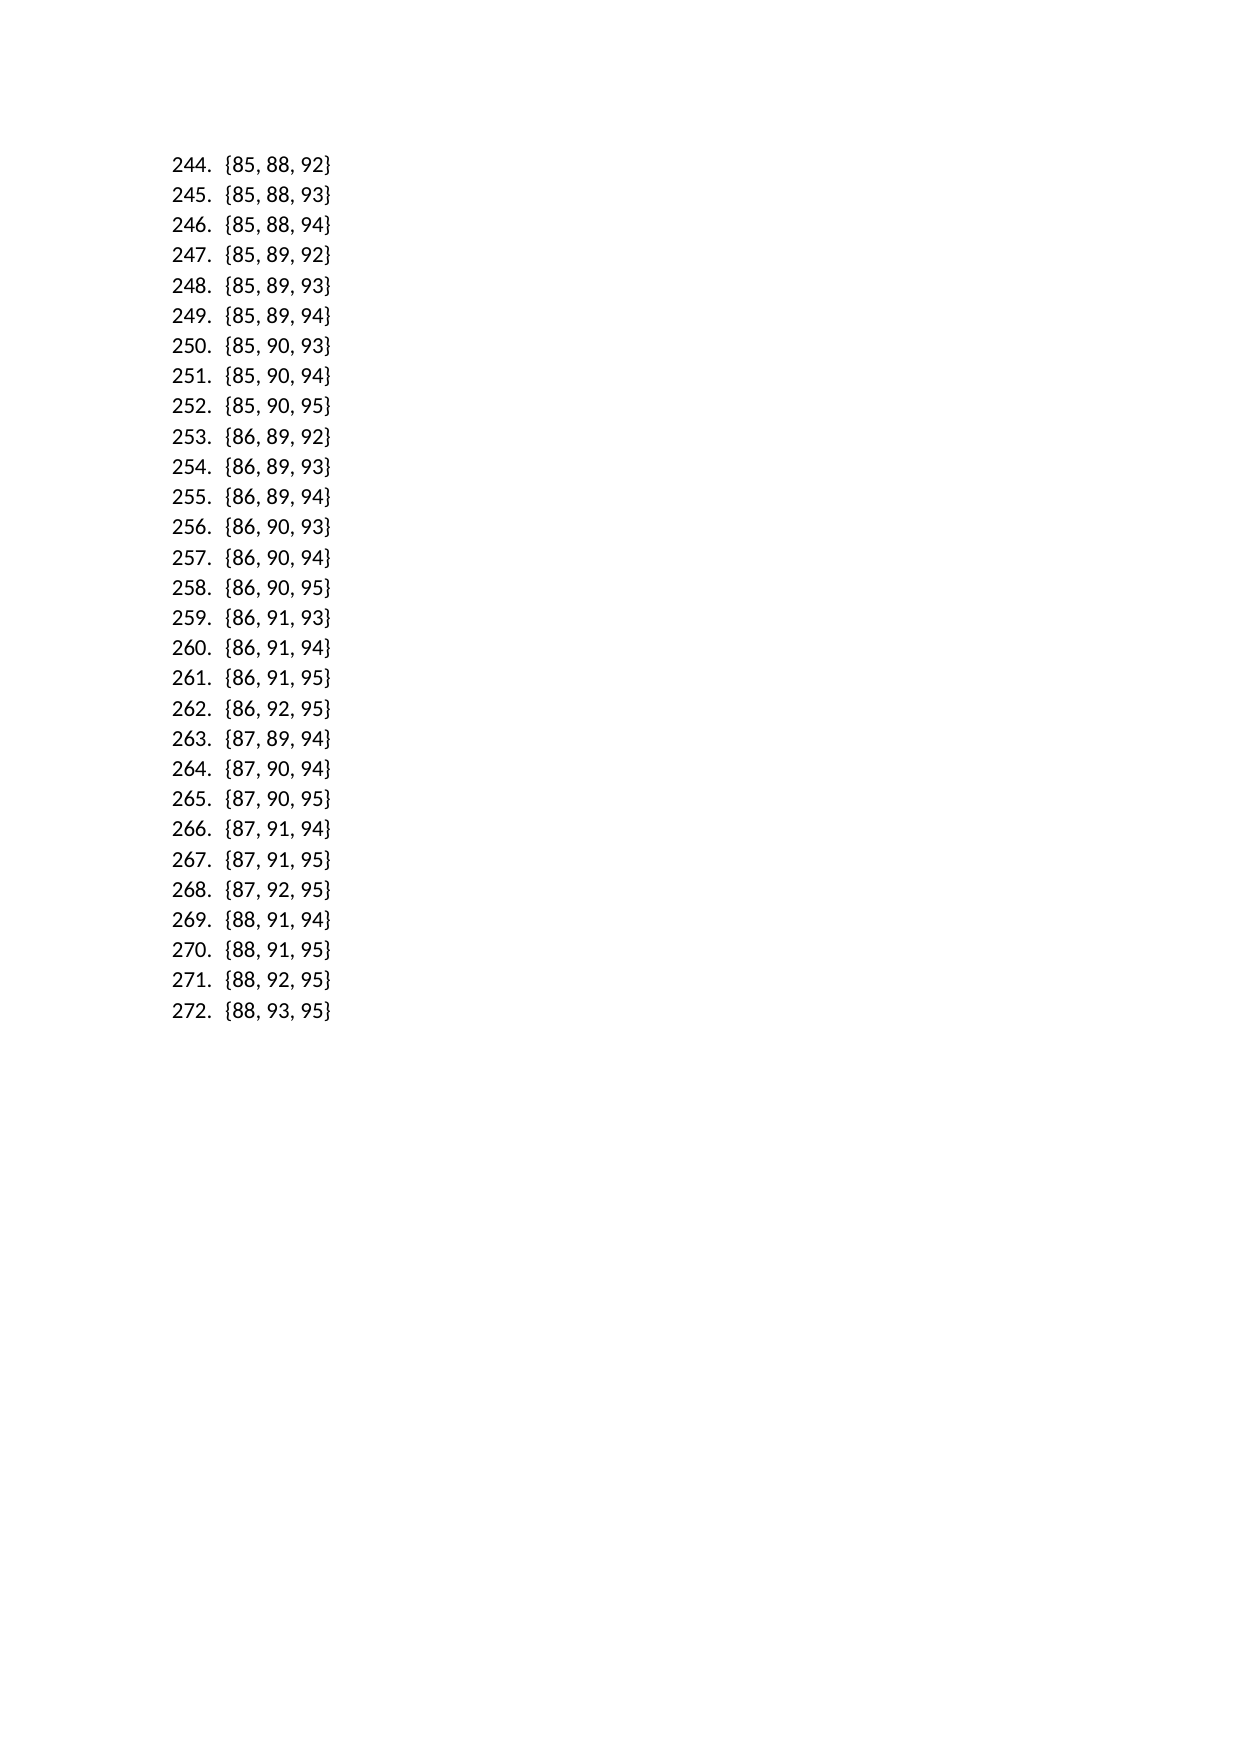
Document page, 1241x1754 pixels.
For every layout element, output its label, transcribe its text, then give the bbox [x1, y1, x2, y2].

list {86, 91, 95} [172, 663, 1090, 692]
list {86, 90, 94} [172, 543, 1090, 571]
list {87, 91, 94} [172, 814, 1090, 843]
list {88, 93, 95} [172, 996, 1090, 1024]
list {87, 89, 94} [172, 724, 1090, 752]
list {85, 88, 92} [172, 150, 1090, 178]
list {85, 89, 93} [172, 271, 1090, 299]
list {88, 91, 95} [172, 935, 1090, 963]
list {87, 91, 95} [172, 845, 1090, 873]
list {88, 91, 94} [172, 905, 1090, 933]
list {85, 89, 92} [172, 241, 1090, 269]
list {86, 90, 95} [172, 573, 1090, 601]
list {87, 90, 95} [172, 784, 1090, 812]
list {87, 92, 95} [172, 875, 1090, 903]
list {85, 90, 95} [172, 392, 1090, 420]
list {86, 90, 93} [172, 512, 1090, 541]
list {85, 90, 94} [172, 361, 1090, 389]
list {87, 90, 94} [172, 754, 1090, 782]
list {85, 90, 93} [172, 331, 1090, 359]
list {86, 91, 94} [172, 633, 1090, 661]
list {85, 88, 94} [172, 210, 1090, 238]
list {85, 88, 93} [172, 180, 1090, 208]
list {86, 91, 93} [172, 603, 1090, 631]
list {86, 92, 95} [172, 694, 1090, 722]
list {86, 89, 94} [172, 482, 1090, 510]
list {85, 89, 94} [172, 301, 1090, 329]
list {86, 89, 93} [172, 452, 1090, 480]
list {86, 89, 92} [172, 422, 1090, 450]
list {88, 92, 95} [172, 966, 1090, 994]
